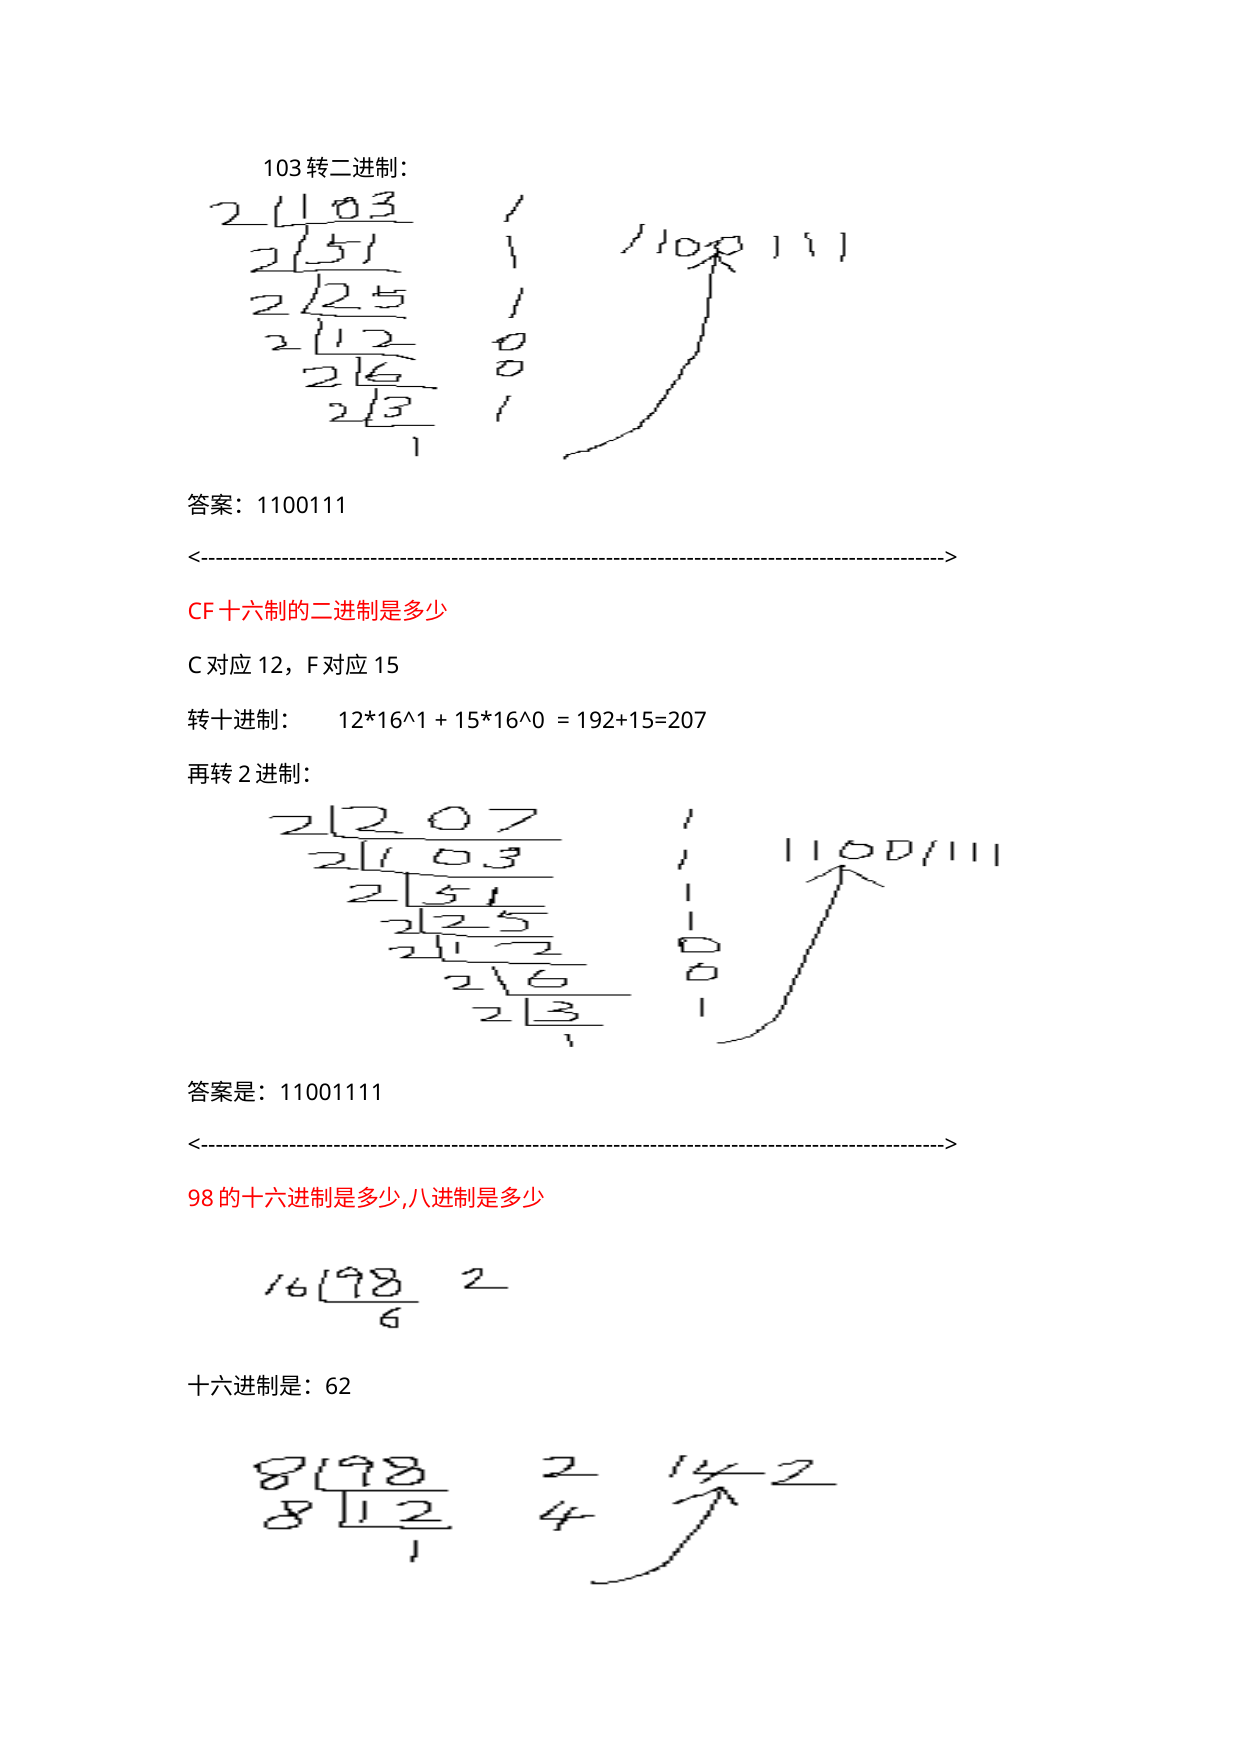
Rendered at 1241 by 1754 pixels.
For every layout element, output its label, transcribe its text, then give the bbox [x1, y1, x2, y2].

picture [187, 183, 877, 467]
text 转十进制： 12*16^1 + 15*16^0 = 192+15=207 [187, 702, 1053, 735]
text 答案是：11001111 [187, 1074, 1053, 1107]
text <-----------------------------------------------------------------------------------------------------> [187, 1128, 1053, 1159]
picture [187, 789, 1063, 1054]
text 答案：1100111 [187, 487, 1053, 520]
picture [187, 1234, 593, 1347]
text <-----------------------------------------------------------------------------------------------------> [187, 541, 1053, 572]
text C对应12，F对应15 [187, 647, 1053, 681]
text 十六进制是：62 [187, 1368, 1053, 1401]
text 再转2进制： [187, 756, 1053, 789]
picture [187, 1421, 933, 1597]
text 98的十六进制是多少,八进制是多少 [187, 1180, 1053, 1213]
text CF十六制的二进制是多少 [187, 593, 1053, 627]
